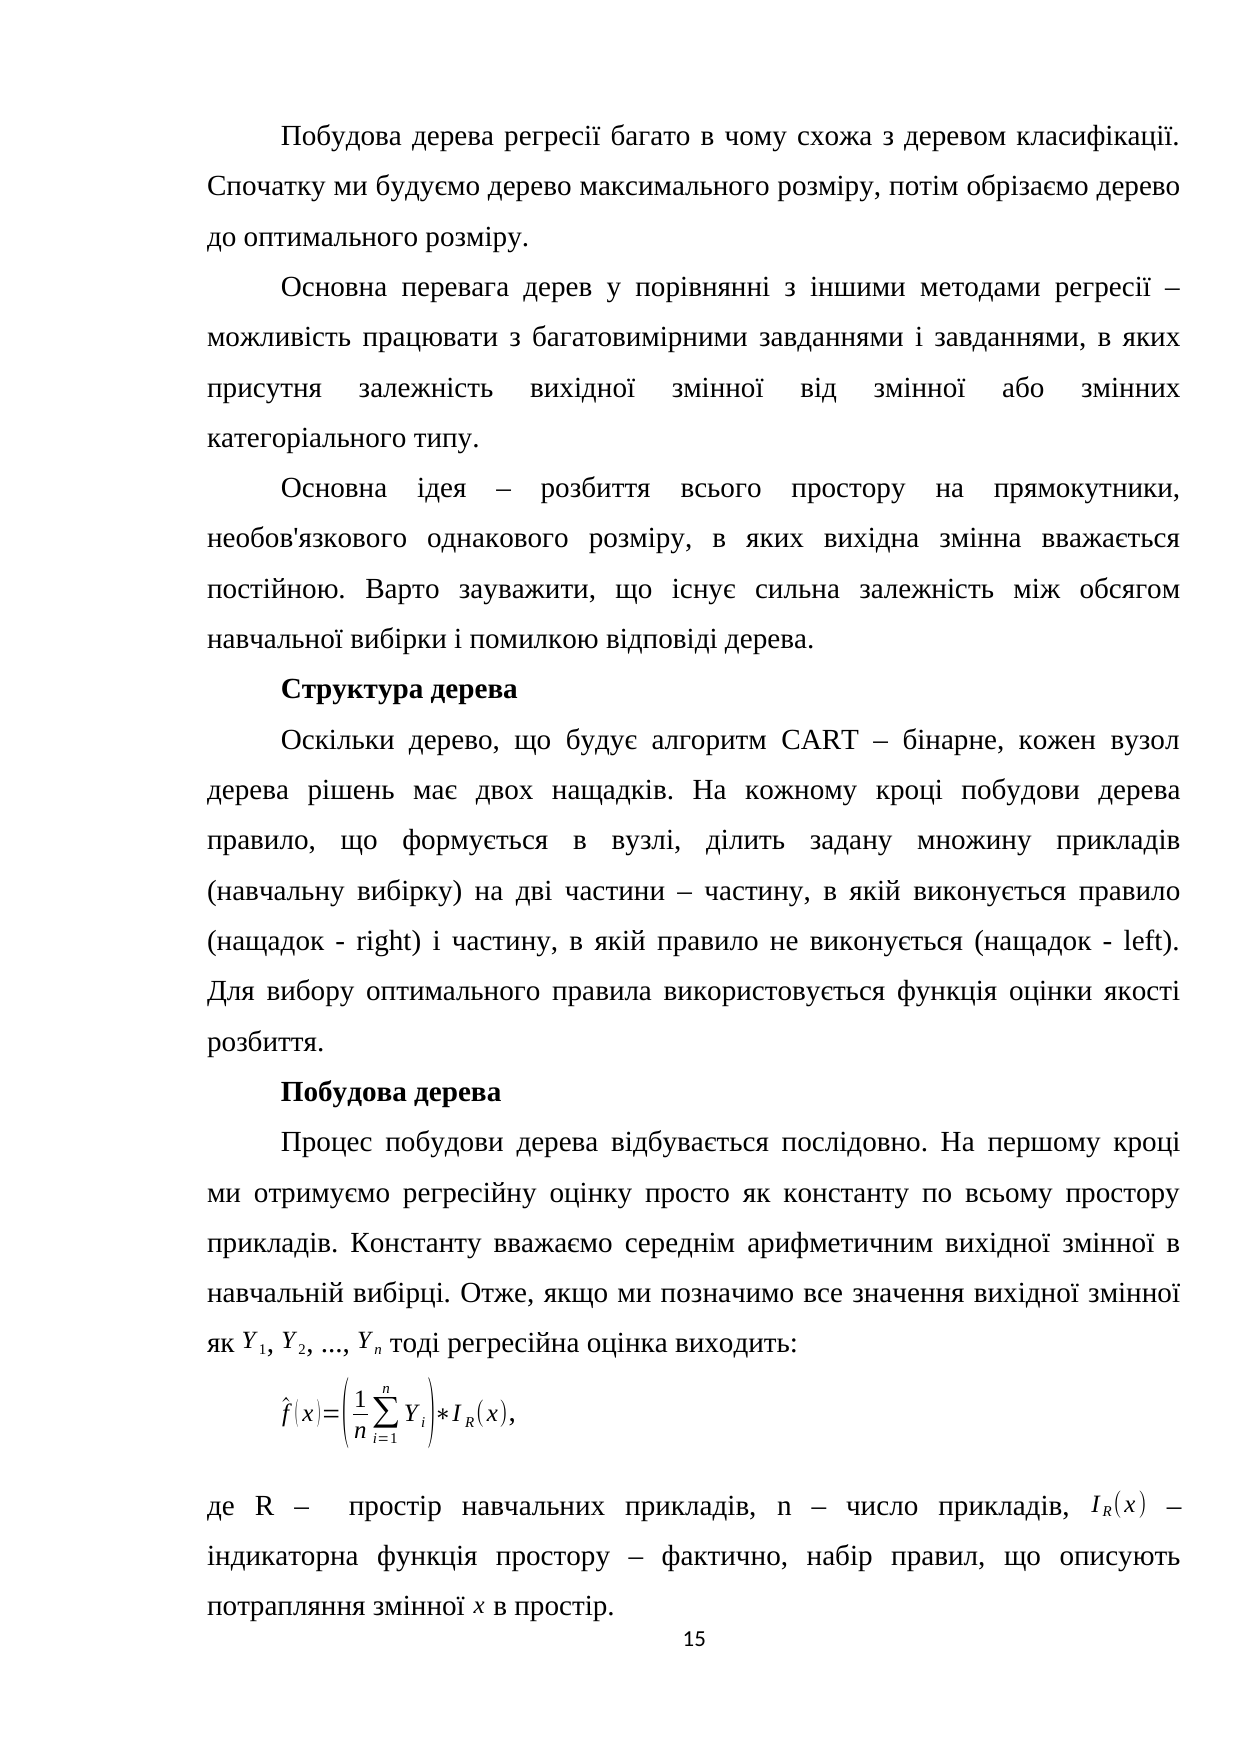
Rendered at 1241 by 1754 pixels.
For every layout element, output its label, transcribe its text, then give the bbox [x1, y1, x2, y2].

text Побудова дерева [207, 1074, 1181, 1108]
text Процес побудови дерева відбувається послідовно. На першому кроці ми отримуємо регресійну оцінку просто як константу по всьому простору прикладів. Константу вважаємо середнім арифметичним вихідної змінної в навчальній вибірці. Отже, якщо ми позначимо все значення вихідної змінної як , , ..., тоді регресійна оцінка виходить: [207, 1124, 1181, 1359]
text , [207, 1376, 1181, 1450]
text Оскільки дерево, що будує алгоритм CART – бінарне, кожен вузол дерева рішень має двох нащадків. На кожному кроці побудови дерева правило, що формується в вузлі, ділить задану множину прикладів (навчальну вибірку) на дві частини – частину, в якій виконується правило (нащадок - right) і частину, в якій правило не виконується (нащадок - left). Для вибору оптимального правила використовується функція оцінки якості розбиття. [207, 722, 1181, 1057]
text де R – простір навчальних прикладів, n – число прикладів, – індикаторна функція простору – фактично, набір правил, що описують потрапляння змінної в простір. [207, 1488, 1181, 1622]
text Структура дерева [207, 672, 1181, 705]
text Основна перевага дерев у порівнянні з іншими методами регресії – можливість працювати з багатовимірними завданнями і завданнями, в яких присутня залежність вихідної змінної від змінної або змінних категоріального типу. [207, 269, 1181, 453]
text Основна ідея – розбиття всього простору на прямокутники, необов'язкового однакового розміру, в яких вихідна змінна вважається постійною. Варто зауважити, що існує сильна залежність між обсягом навчальної вибірки і помилкою відповіді дерева. [207, 470, 1181, 655]
text Побудова дерева регресії багато в чому схожа з деревом класифікації. Спочатку ми будуємо дерево максимального розміру, потім обрізаємо дерево до оптимального розміру. [207, 118, 1181, 252]
